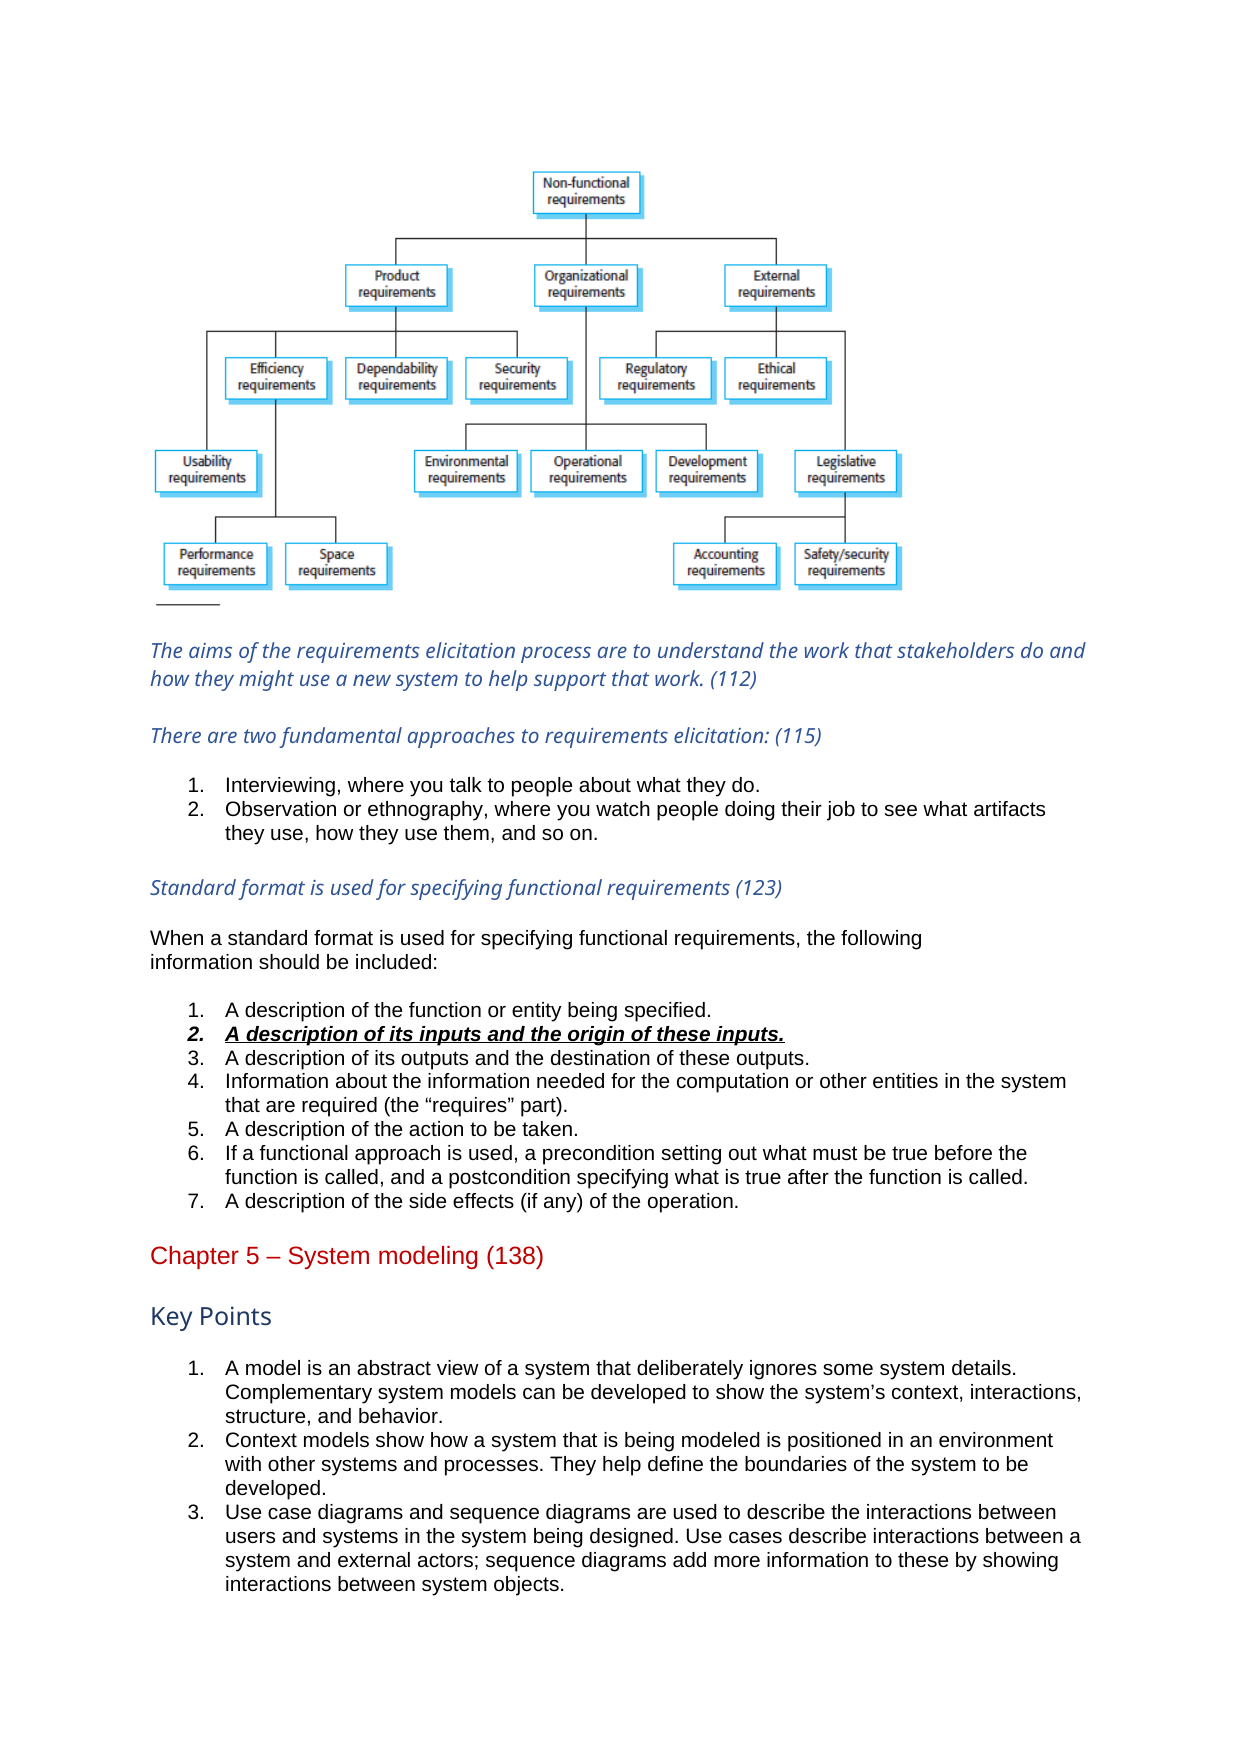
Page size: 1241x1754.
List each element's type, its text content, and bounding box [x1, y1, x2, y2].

list A description of the function or entity being specified. [187, 997, 1090, 1021]
subtitle Key Points [150, 1298, 1090, 1332]
list Observation or ethnography, where you watch people doing their job to see what artifacts they use, how they use them, and so on. [187, 797, 1090, 845]
list Use case diagrams and sequence diagrams are used to describe the interactions between users and systems in the system being designed. Use cases describe interactions between a system and external actors; sequence diagrams add more information to these by showing interactions between system objects. [187, 1500, 1090, 1596]
picture [150, 150, 916, 608]
text When a standard format is used for specifying functional requirements, the following [150, 926, 1090, 949]
list A description of its outputs and the destination of these outputs. [187, 1045, 1090, 1069]
list If a functional approach is used, a precondition setting out what must be true before the function is called, and a postcondition specifying what is true after the function is called. [187, 1141, 1090, 1189]
subtitle There are two fundamental approaches to requirements elicitation: (115) [150, 721, 1090, 749]
list Information about the information needed for the computation or other entities in the system that are required (the “requires” part). [187, 1069, 1090, 1117]
text information should be included: [150, 949, 1090, 973]
subtitle Chapter 5 – System modeling (138) [150, 1241, 1090, 1270]
list Interviewing, where you talk to people about what they do. [187, 773, 1090, 797]
subtitle Standard format is used for specifying functional requirements (123) [150, 873, 1090, 902]
list A model is an abstract view of a system that deliberately ignores some system details. Complementary system models can be developed to show the system’s context, interactions, structure, and behavior. [187, 1356, 1090, 1428]
list Context models show how a system that is being modeled is positioned in an environment with other systems and processes. They help define the boundaries of the system to be developed. [187, 1428, 1090, 1500]
subtitle The aims of the requirements elicitation process are to understand the work that stakeholders do and how they might use a new system to help support that work. (112) [150, 636, 1090, 693]
list A description of the side effects (if any) of the operation. [187, 1189, 1090, 1213]
list A description of its inputs and the origin of these inputs. [187, 1021, 1090, 1045]
list A description of the action to be taken. [187, 1117, 1090, 1141]
